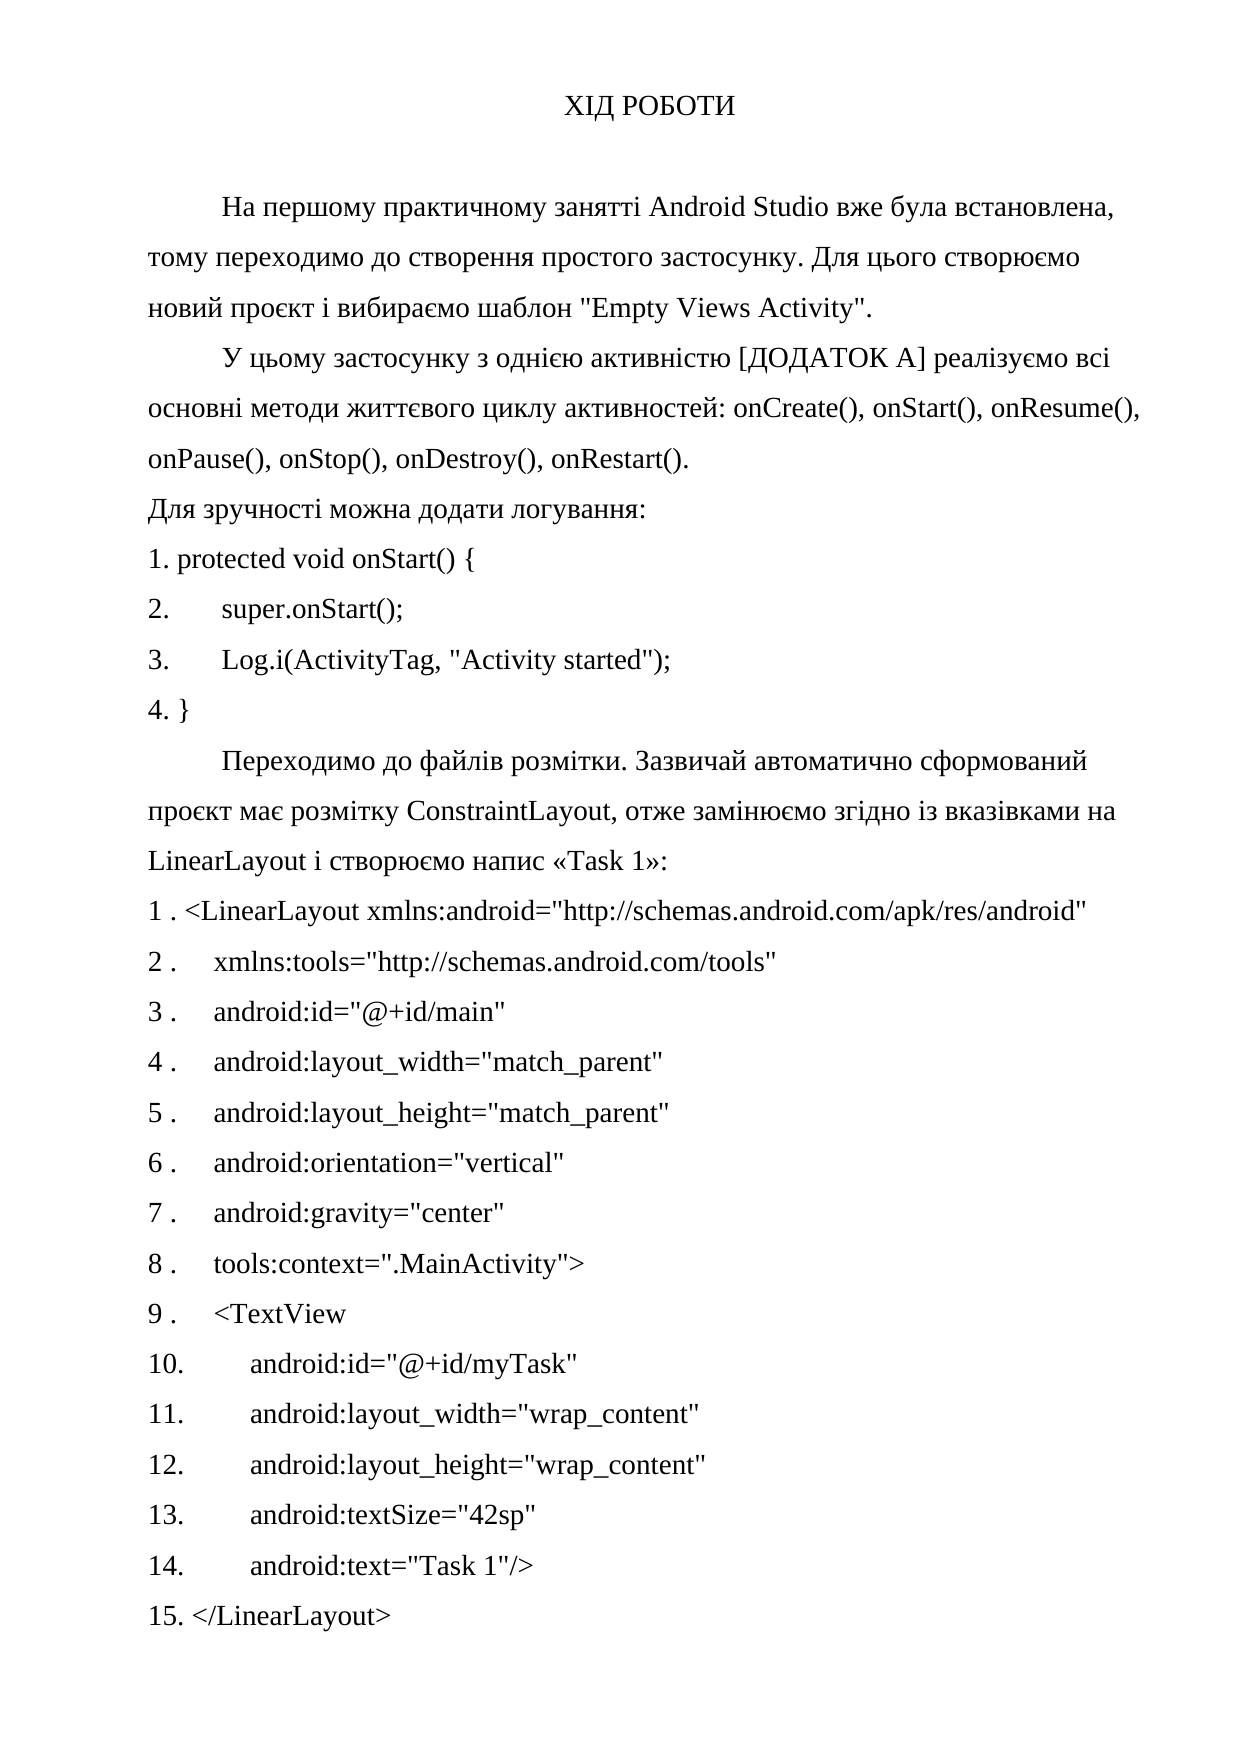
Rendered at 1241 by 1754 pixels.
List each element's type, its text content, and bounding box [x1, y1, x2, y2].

text 2 . xmlns:tools="http://schemas.android.com/tools" [148, 944, 1152, 977]
text 15. </LinearLayout> [148, 1598, 1152, 1631]
text 4. } [148, 692, 1152, 726]
text Переходимо до файлів розмітки. Зазвичай автоматично сформований проєкт має розмітку ConstraintLayout, отже замінюємо згідно із вказівками на LinearLayout і створюємо напис «Task 1»: [148, 743, 1152, 877]
text 3 . android:id="@+id/main" [148, 994, 1152, 1028]
text 10. android:id="@+id/myTask" [148, 1346, 1152, 1380]
text 11. android:layout_width="wrap_content" [148, 1397, 1152, 1430]
text 7 . android:gravity="center" [148, 1195, 1152, 1229]
text ХІД РОБОТИ [148, 88, 1152, 122]
text 12. android:layout_height="wrap_content" [148, 1447, 1152, 1481]
text 8 . tools:context=".MainActivity"> [148, 1246, 1152, 1279]
text 2. super.onStart(); [148, 592, 1152, 625]
text 13. android:textSize="42sp" [148, 1497, 1152, 1531]
text 1. protected void onStart() { [148, 541, 1152, 575]
text 3. Log.i(ActivityTag, "Activity started"); [148, 642, 1152, 676]
text Для зручності можна додати логування: [148, 491, 1152, 524]
text 9 . <TextView [148, 1296, 1152, 1329]
text На першому практичному занятті Android Studio вже була встановлена, тому переходимо до створення простого застосунку. Для цього створюємо новий проєкт і вибираємо шаблон "Empty Views Activity". У цьому застосунку з однією активністю [ДОДАТОК А] реалізуємо всі основні методи життєвого циклу активностей: onCreate(), onStart(), onResume(), onPause(), onStop(), onDestroy(), onRestart(). [148, 189, 1152, 474]
text 4 . android:layout_width="match_parent" [148, 1044, 1152, 1078]
text 1 . <LinearLayout xmlns:android="http://schemas.android.com/apk/res/android" [148, 893, 1152, 927]
text 6 . android:orientation="vertical" [148, 1145, 1152, 1179]
text 5 . android:layout_height="match_parent" [148, 1095, 1152, 1128]
text 14. android:text="Task 1"/> [148, 1548, 1152, 1581]
